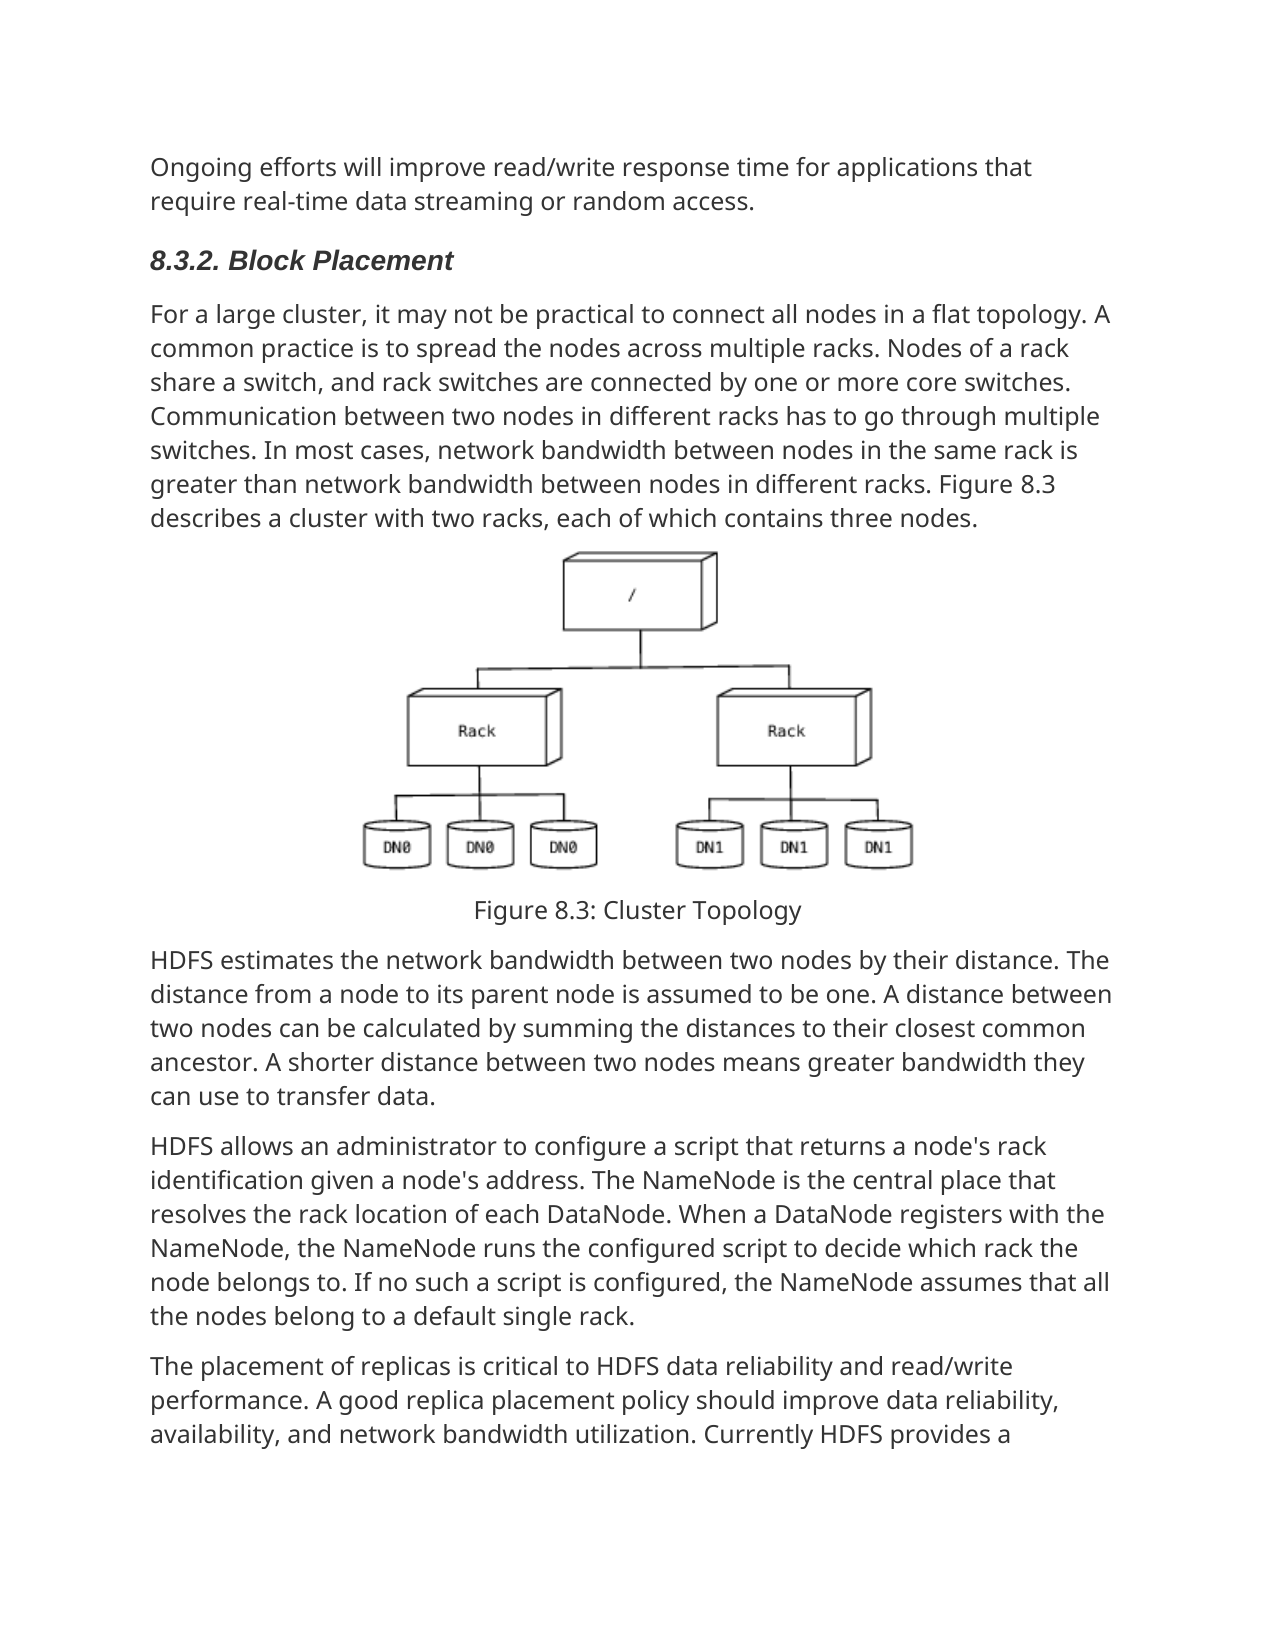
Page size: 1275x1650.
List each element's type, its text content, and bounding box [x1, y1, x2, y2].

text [150, 1348, 1125, 1450]
text HDFS estimates the network bandwidth between two nodes by their distance. The distance from a node to its parent node is assumed to be one. A distance between two nodes can be calculated by summing the distances to their closest common ancestor. A shorter distance between two nodes means greater bandwidth they can use to transfer data. [150, 942, 1125, 1113]
picture [360, 550, 915, 872]
text Figure 8.3: Cluster Topology [150, 893, 1125, 927]
text HDFS allows an administrator to configure a script that returns a node's rack identification given a node's address. The NameNode is the central place that resolves the rack location of each DataNode. When a DataNode registers with the NameNode, the NameNode runs the configured script to decide which rack the node belongs to. If no such a script is configured, the NameNode assumes that all the nodes belong to a default single rack. [150, 1128, 1125, 1333]
text For a large cluster, it may not be practical to connect all nodes in a flat topology. A common practice is to spread the nodes across multiple racks. Nodes of a rack share a switch, and rack switches are connected by one or more core switches. Communication between two nodes in different racks has to go through multiple switches. In most cases, network bandwidth between nodes in the same rack is greater than network bandwidth between nodes in different racks. Figure 8.3 describes a cluster with two racks, each of which contains three nodes. [150, 297, 1125, 535]
text 8.3.2. Block Placement [150, 234, 1125, 276]
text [150, 150, 1125, 218]
